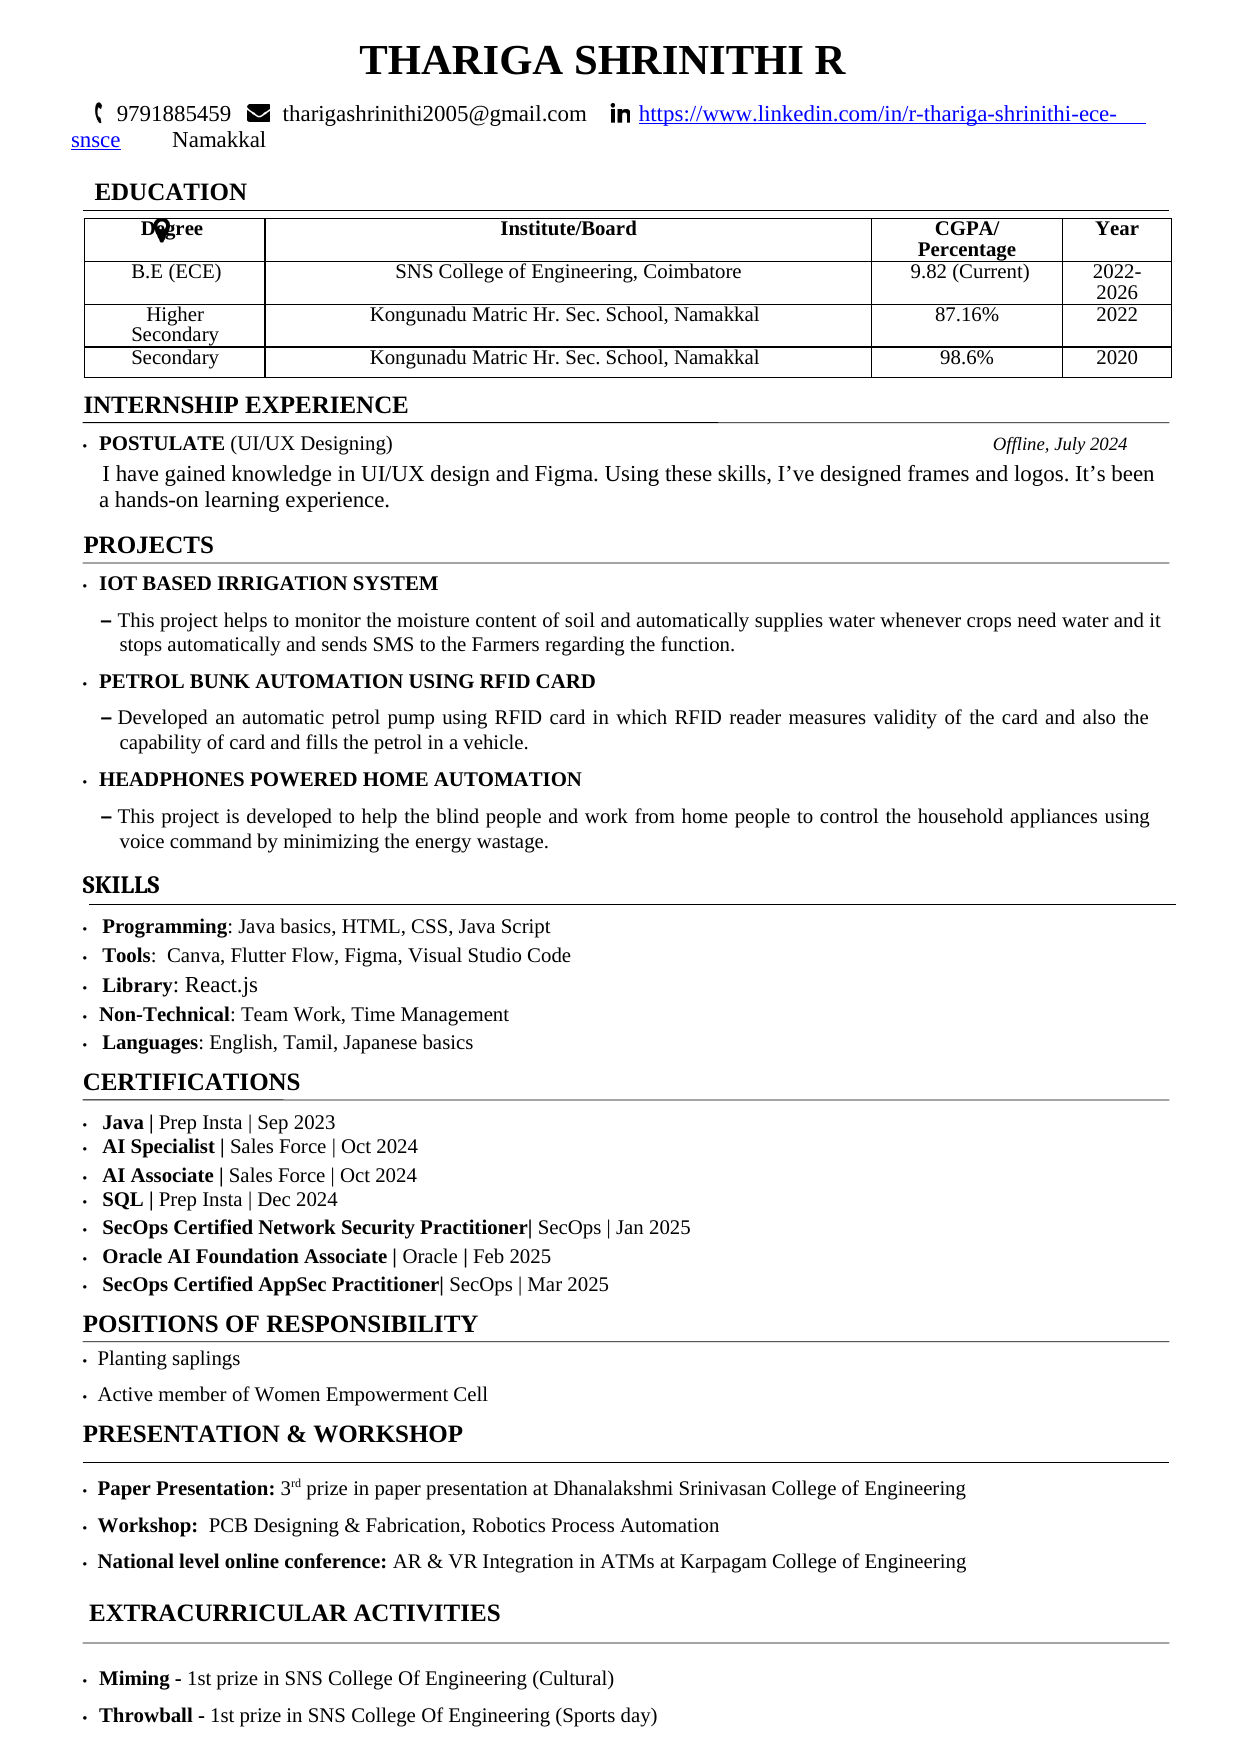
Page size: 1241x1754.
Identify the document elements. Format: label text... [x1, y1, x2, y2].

subtitle SKILLS [83, 871, 1163, 900]
subtitle PRESENTATION & WORKSHOP [83, 1419, 1163, 1448]
list AI Specialist | Sales Force | Oct 2024 [82, 1134, 1163, 1158]
subtitle CERTIFICATIONS [83, 1067, 1163, 1096]
list Developed an automatic petrol pump using RFID card in which RFID reader measures validity of the card and also the capability of card and fills the petrol in a vehicle. [100, 705, 1152, 754]
list POSTULATE (UI/UX Designing) Offline, July 2024 [82, 431, 1163, 455]
text INTERNSHIP EXPERIENCE [71, 390, 1163, 418]
table_cell 9.82 (Current) [872, 262, 1062, 304]
title THARIGA SHRINITHI R [322, 34, 883, 84]
table_cell 2022-2026 [1063, 262, 1171, 304]
table_header Degree [85, 219, 264, 261]
picture [91, 102, 108, 123]
list Tools: Canva, Flutter Flow, Figma, Visual Studio Code [82, 943, 1163, 967]
list SecOps Certified Network Security Practitioner| SecOps | Jan 2025 [82, 1215, 1163, 1239]
list SQL | Prep Insta | Dec 2024 [82, 1187, 1163, 1211]
table_cell B.E (ECE) [85, 262, 264, 304]
list Non-Technical: Team Work, Time Management [82, 1002, 1163, 1026]
text I have gained knowledge in UI/UX design and Figma. Using these skills, I’ve designed frames and logos. It’s been a hands-on learning experience. [79, 459, 1163, 512]
list This project is developed to help the blind people and work from home people to control the household appliances using voice command by minimizing the energy wastage. [100, 804, 1152, 853]
table_cell Kongunadu Matric Hr. Sec. School, Namakkal [266, 305, 871, 346]
table_cell Higher Secondary [85, 305, 264, 346]
table_header CGPA/Percentage [872, 219, 1062, 261]
list IOT BASED IRRIGATION SYSTEM [82, 571, 1163, 595]
table_cell 2020 [1063, 348, 1171, 377]
table_cell 2022 [1063, 305, 1171, 346]
table_header Year [1063, 219, 1171, 261]
list Oracle AI Foundation Associate | Oracle | Feb 2025 [82, 1243, 1163, 1268]
list Active member of Women Empowerment Cell [82, 1382, 1163, 1406]
subtitle PROJECTS [71, 530, 218, 559]
list HEADPHONES POWERED HOME AUTOMATION [82, 767, 1163, 791]
list SecOps Certified AppSec Practitioner| SecOps | Mar 2025 [82, 1272, 1163, 1296]
list Throwball - 1st prize in SNS College Of Engineering (Sports day) [82, 1703, 1163, 1727]
list Workshop: PCB Designing & Fabrication, Robotics Process Automation [82, 1512, 1163, 1538]
text 9791885459 tharigashrinithi2005@gmail.com https://www.linkedin.com/in/r-thariga-shrinithi-ece- snsce Namakkal [71, 99, 1163, 152]
list National level online conference: AR & VR Integration in ATMs at Karpagam College of Engineering [82, 1550, 1163, 1573]
list Languages: English, Tamil, Japanese basics [82, 1030, 1163, 1054]
table_cell 98.6% [872, 348, 1062, 377]
list Paper Presentation: 3rd prize in paper presentation at Dhanalakshmi Srinivasan College of Engineering [82, 1477, 1163, 1500]
list Java | Prep Insta | Sep 2023 [82, 1110, 1163, 1134]
table_cell Kongunadu Matric Hr. Sec. School, Namakkal [266, 348, 871, 377]
list AI Associate | Sales Force | Oct 2024 [82, 1163, 1163, 1187]
list This project helps to monitor the moisture content of soil and automatically supplies water whenever crops need water and it stops automatically and sends SMS to the Farmers regarding the function. [100, 608, 1163, 656]
table_header Institute/Board [266, 219, 871, 261]
table_cell Secondary [85, 348, 264, 377]
subtitle EDUCATION [83, 177, 1163, 206]
list Miming - 1st prize in SNS College Of Engineering (Cultural) [82, 1666, 1163, 1690]
list Planting saplings [82, 1346, 1163, 1370]
subtitle EXTRACURRICULAR ACTIVITIES [83, 1598, 1163, 1626]
list Library: React.js [82, 971, 1163, 997]
table_cell SNS College of Engineering, Coimbatore [266, 262, 871, 304]
subtitle POSITIONS OF RESPONSIBILITY [83, 1309, 1163, 1337]
list PETROL BUNK AUTOMATION USING RFID CARD [82, 669, 1163, 693]
table_cell 87.16% [872, 305, 1062, 346]
list Programming: Java basics, HTML, CSS, Java Script [82, 914, 1163, 938]
